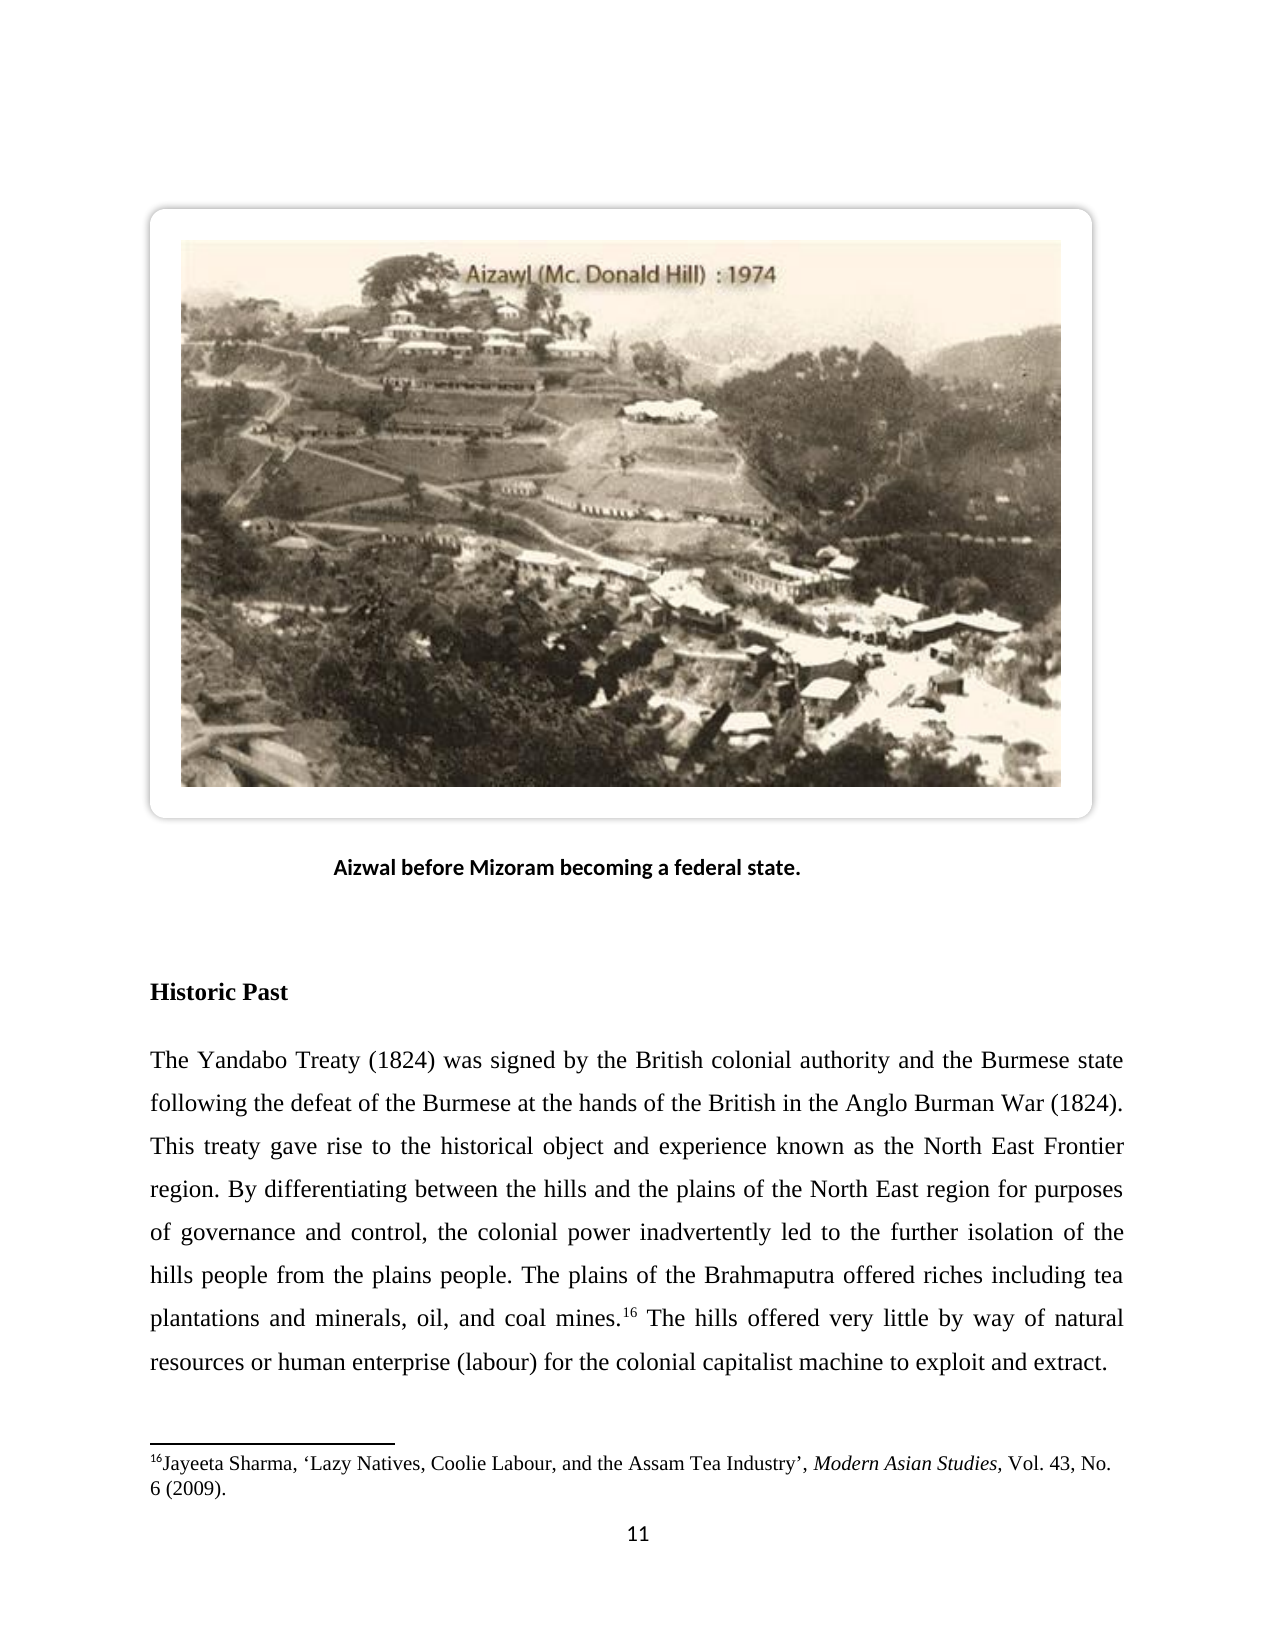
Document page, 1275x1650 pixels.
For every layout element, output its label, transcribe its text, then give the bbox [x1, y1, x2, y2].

picture [181, 240, 1061, 787]
text The Yandabo Treaty (1824) was signed by the British colonial authority and the Burmese state following the defeat of the Burmese at the hands of the British in the Anglo Burman War (1824). This treaty gave rise to the historical object and experience known as the North East Frontier region. By differentiating between the hills and the plains of the North East region for purposes of governance and control, the colonial power inadvertently led to the further isolation of the hills people from the plains people. The plains of the Brahmaputra offered riches including tea plantations and minerals, oil, and coal mines. The hills offered very little by way of natural resources or human enterprise (labour) for the colonial capitalist machine to exploit and extract. [150, 1045, 1125, 1375]
subtitle Historic Past [150, 977, 1125, 1005]
